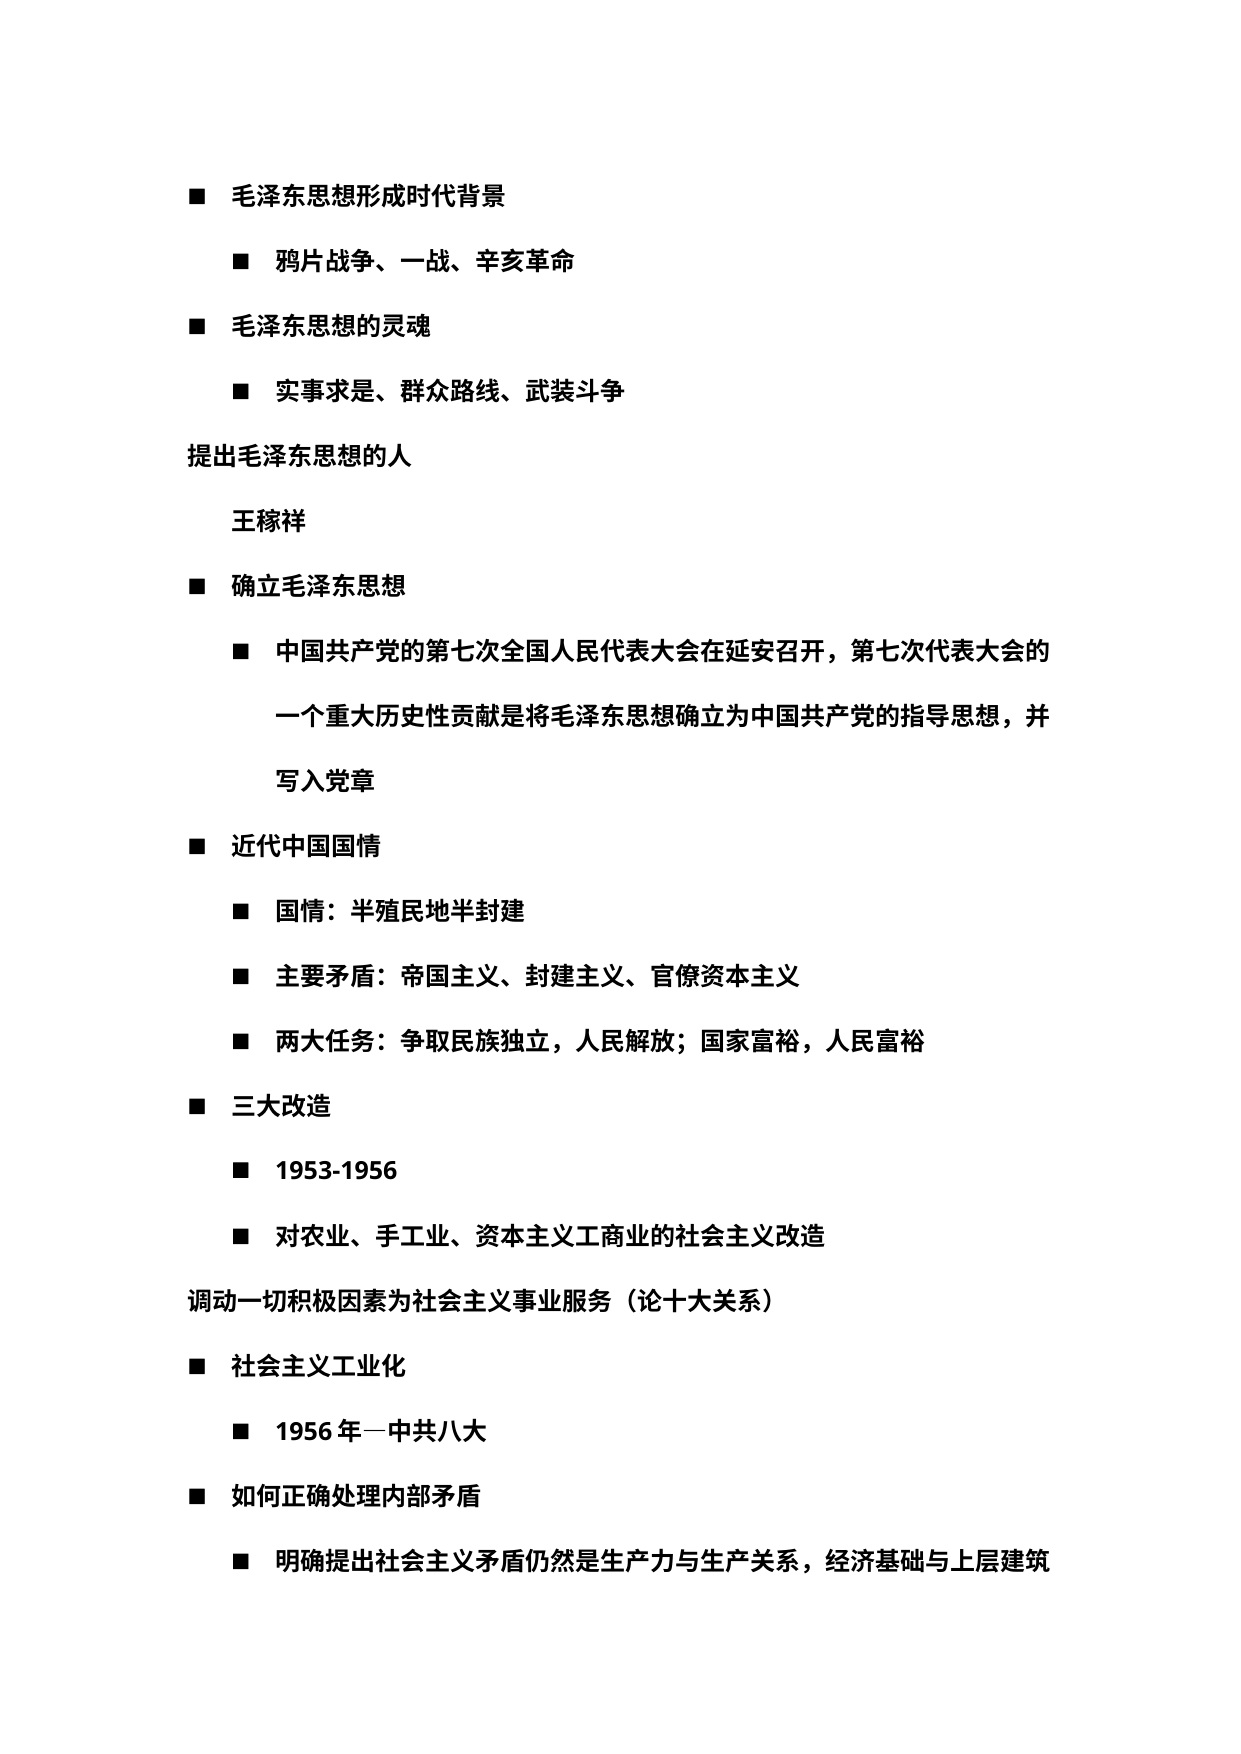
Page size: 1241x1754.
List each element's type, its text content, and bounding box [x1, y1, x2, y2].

list 国情：半殖民地半封建 [231, 877, 1053, 942]
text 调动一切积极因素为社会主义事业服务（论十大关系） [187, 1267, 1053, 1332]
list 鸦片战争、一战、辛亥革命 [231, 227, 1053, 292]
list 三大改造 [187, 1072, 1053, 1137]
list 1956年—中共八大 [231, 1397, 1053, 1462]
list 近代中国国情 [187, 812, 1053, 877]
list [231, 1527, 1053, 1592]
list 如何正确处理内部矛盾 [187, 1462, 1053, 1527]
list 社会主义工业化 [187, 1332, 1053, 1397]
list 实事求是、群众路线、武装斗争 [231, 357, 1053, 422]
list 确立毛泽东思想 [187, 552, 1053, 617]
list 两大任务：争取民族独立，人民解放；国家富裕，人民富裕 [231, 1007, 1053, 1072]
list 主要矛盾：帝国主义、封建主义、官僚资本主义 [231, 942, 1053, 1007]
list 毛泽东思想形成时代背景 [187, 162, 1053, 227]
list 1953-1956 [231, 1137, 1053, 1202]
list 中国共产党的第七次全国人民代表大会在延安召开，第七次代表大会的一个重大历史性贡献是将毛泽东思想确立为中国共产党的指导思想，并写入党章 [231, 617, 1053, 812]
text 提出毛泽东思想的人 [187, 422, 1053, 487]
list 对农业、手工业、资本主义工商业的社会主义改造 [231, 1202, 1053, 1267]
list 毛泽东思想的灵魂 [187, 292, 1053, 357]
text 王稼祥 [187, 487, 1053, 552]
